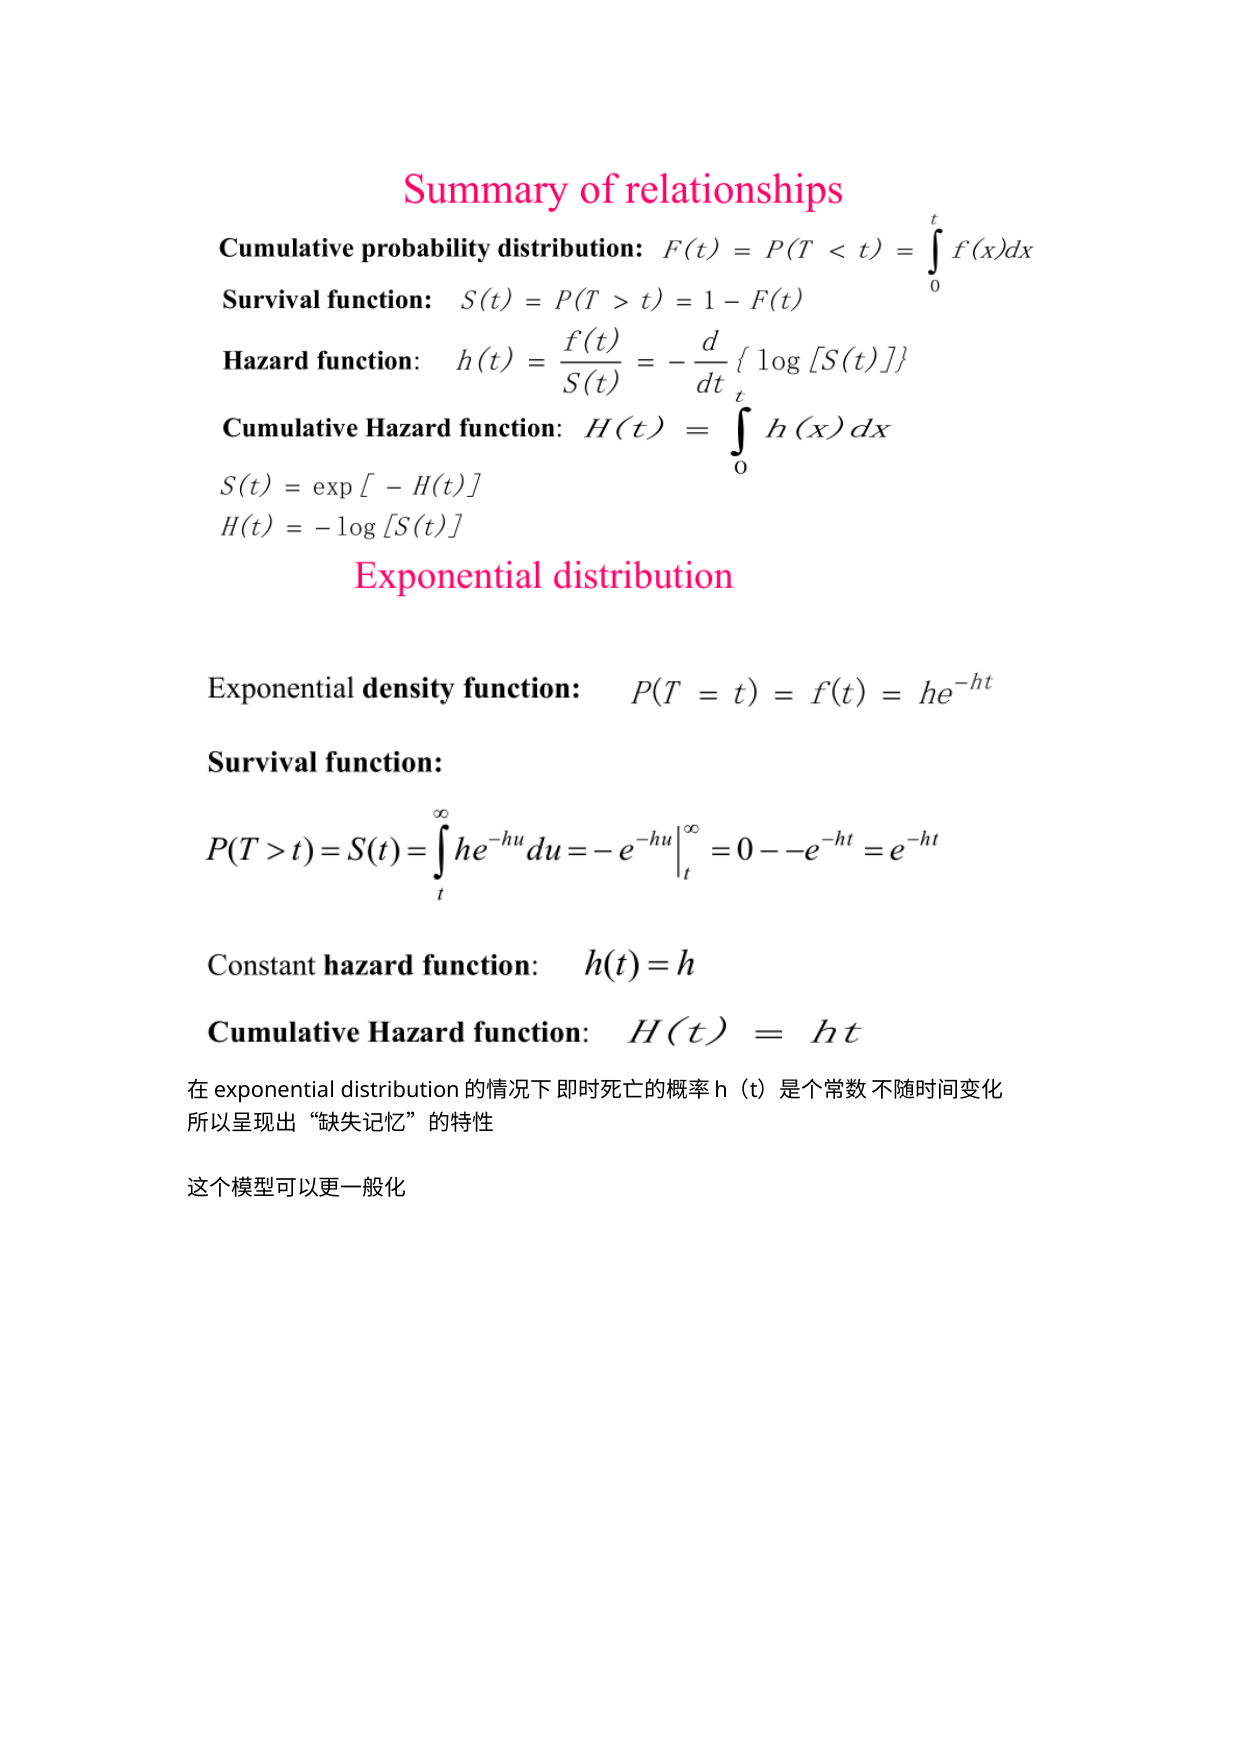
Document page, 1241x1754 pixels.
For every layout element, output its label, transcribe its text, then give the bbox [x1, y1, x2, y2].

text 所以呈现出“缺失记忆”的特性 [187, 1104, 1053, 1137]
text 这个模型可以更一般化 [187, 1169, 1053, 1202]
text 在exponential distribution的情况下 即时死亡的概率h（t）是个常数 不随时间变化 [187, 1072, 1053, 1104]
